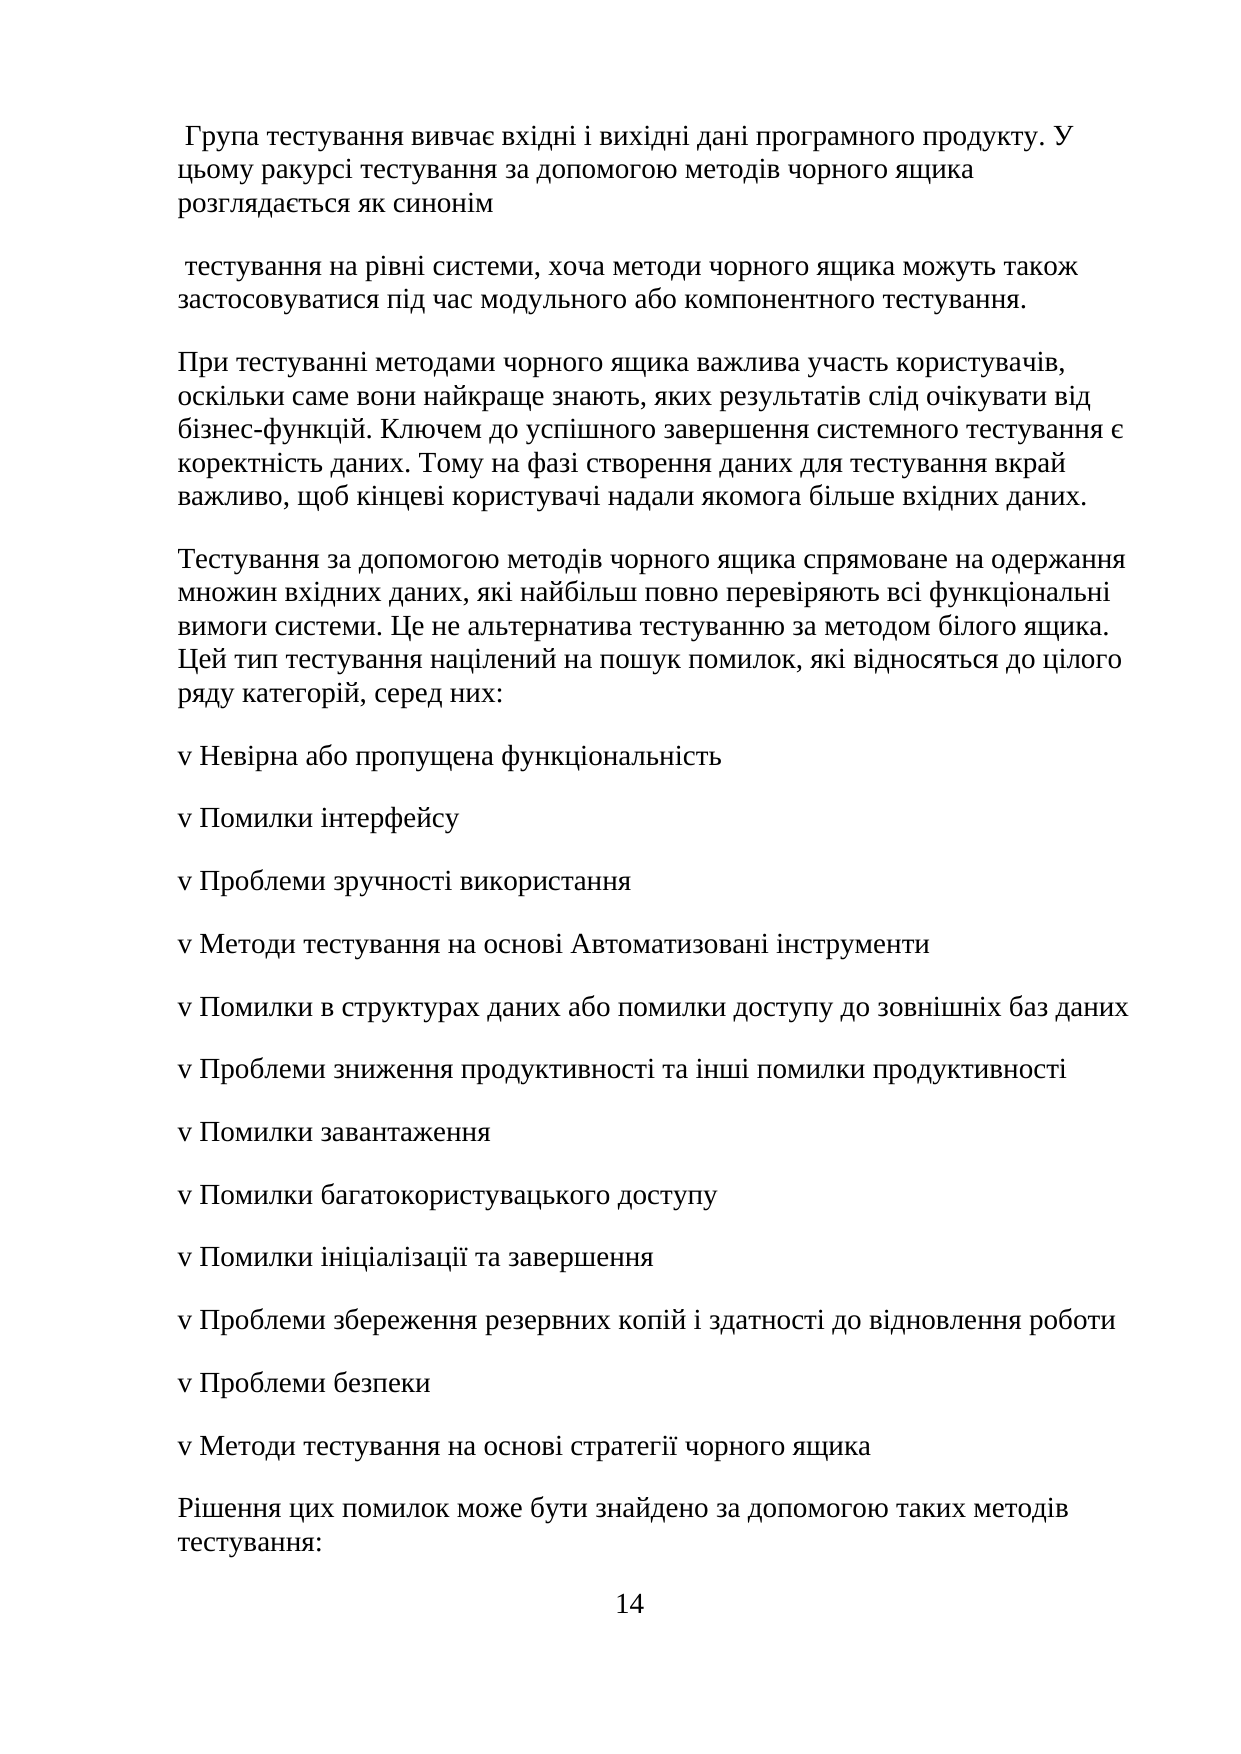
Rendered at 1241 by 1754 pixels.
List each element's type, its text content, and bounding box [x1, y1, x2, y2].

text v Проблеми зниження продуктивності та інші помилки продуктивності [177, 1051, 1152, 1085]
text v Проблеми збереження резервних копій і здатності до відновлення роботи [177, 1302, 1152, 1336]
text тестування на рівні системи, хоча методи чорного ящика можуть також застосовуватися під час модульного або компонентного тестування. [177, 248, 1152, 315]
text Рішення цих помилок може бути знайдено за допомогою таких методів тестування: [177, 1490, 1152, 1557]
text v Помилки ініціалізації та завершення [177, 1239, 1152, 1273]
text 14 [177, 1587, 1152, 1620]
text v Помилки завантаження [177, 1114, 1152, 1148]
text v Невірна або пропущена функціональність [177, 738, 1152, 771]
text v Проблеми зручності використання [177, 863, 1152, 897]
text Група тестування вивчає вхідні і вихідні дані програмного продукту. У цьому ракурсі тестування за допомогою методів чорного ящика розглядається як синонім [177, 118, 1152, 219]
text v Методи тестування на основі стратегії чорного ящика [177, 1428, 1152, 1461]
text v Помилки в структурах даних або помилки доступу до зовнішніх баз даних [177, 989, 1152, 1022]
text При тестуванні методами чорного ящика важлива участь користувачів, оскільки саме вони найкраще знають, яких результатів слід очікувати від бізнес-функцій. Ключем до успішного завершення системного тестування є коректність даних. Тому на фазі створення даних для тестування вкрай важливо, щоб кінцеві користувачі надали якомога більше вхідних даних. [177, 344, 1152, 512]
text v Проблеми безпеки [177, 1365, 1152, 1398]
text Тестування за допомогою методів чорного ящика спрямоване на одержання множин вхідних даних, які найбільш повно перевіряють всі функціональні вимоги системи. Це не альтернатива тестуванню за методом білого ящика. Цей тип тестування націлений на пошук помилок, які відносяться до цілого ряду категорій, серед них: [177, 541, 1152, 709]
text v Помилки багатокористувацького доступу [177, 1177, 1152, 1210]
text v Методи тестування на основі Автоматизовані інструменти [177, 926, 1152, 959]
text v Помилки інтерфейсу [177, 801, 1152, 834]
